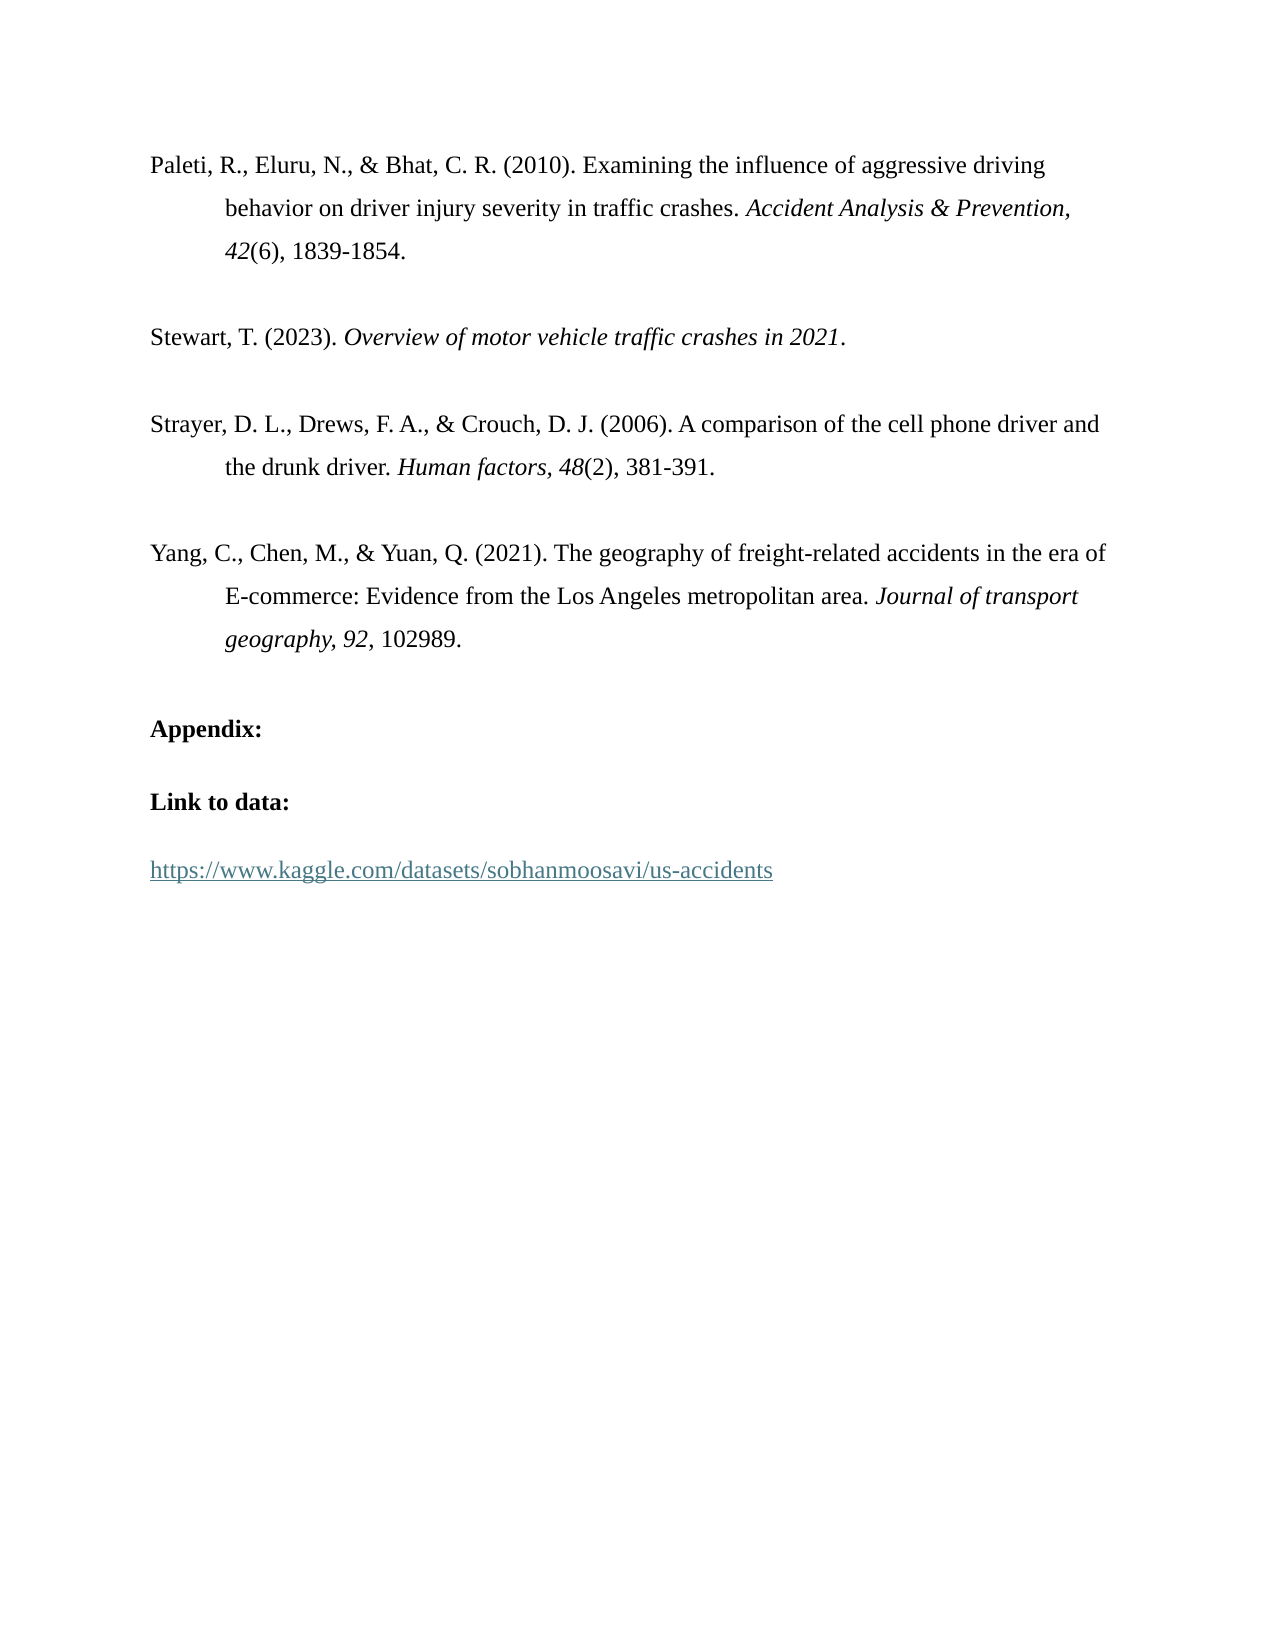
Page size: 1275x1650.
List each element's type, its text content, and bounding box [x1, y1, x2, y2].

text Stewart, T. (2023). Overview of motor vehicle traffic crashes in 2021. [150, 322, 1125, 351]
text Link to data: [150, 787, 1125, 815]
text https://www.kaggle.com/datasets/sobhanmoosavi/us-accidents [150, 855, 1125, 883]
text Paleti, R., Eluru, N., & Bhat, C. R. (2010). Examining the influence of aggressive driving behavior on driver injury severity in traffic crashes. Accident Analysis & Prevention, 42(6), 1839-1854. [150, 150, 1125, 265]
text Yang, C., Chen, M., & Yuan, Q. (2021). The geography of freight-related accidents in the era of E-commerce: Evidence from the Los Angeles metropolitan area. Journal of transport geography, 92, 102989. [150, 538, 1125, 653]
text Appendix: [150, 711, 1125, 745]
text Strayer, D. L., Drews, F. A., & Crouch, D. J. (2006). A comparison of the cell phone driver and the drunk driver. Human factors, 48(2), 381-391. [150, 409, 1125, 481]
